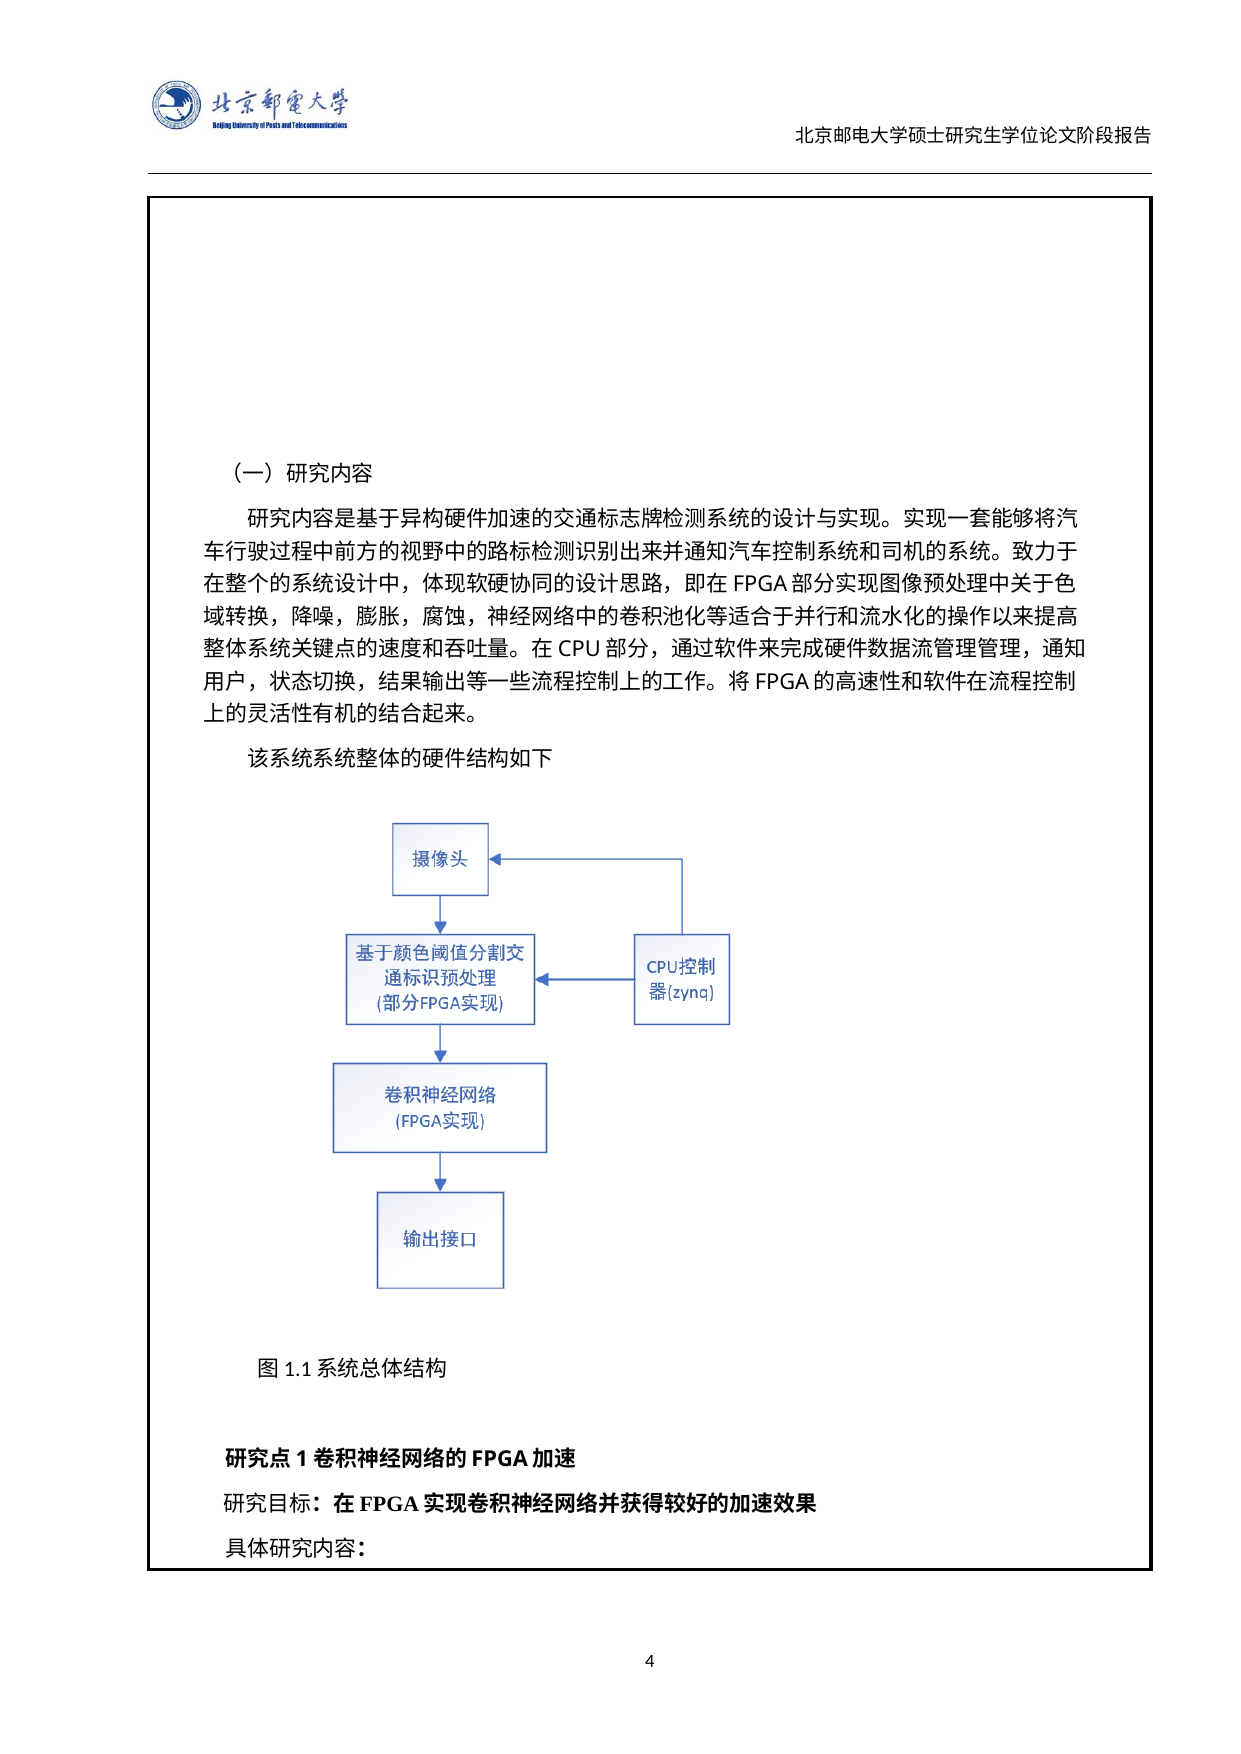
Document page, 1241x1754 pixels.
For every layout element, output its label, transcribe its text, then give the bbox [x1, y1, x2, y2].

picture [247, 786, 821, 1338]
picture [147, 59, 355, 148]
